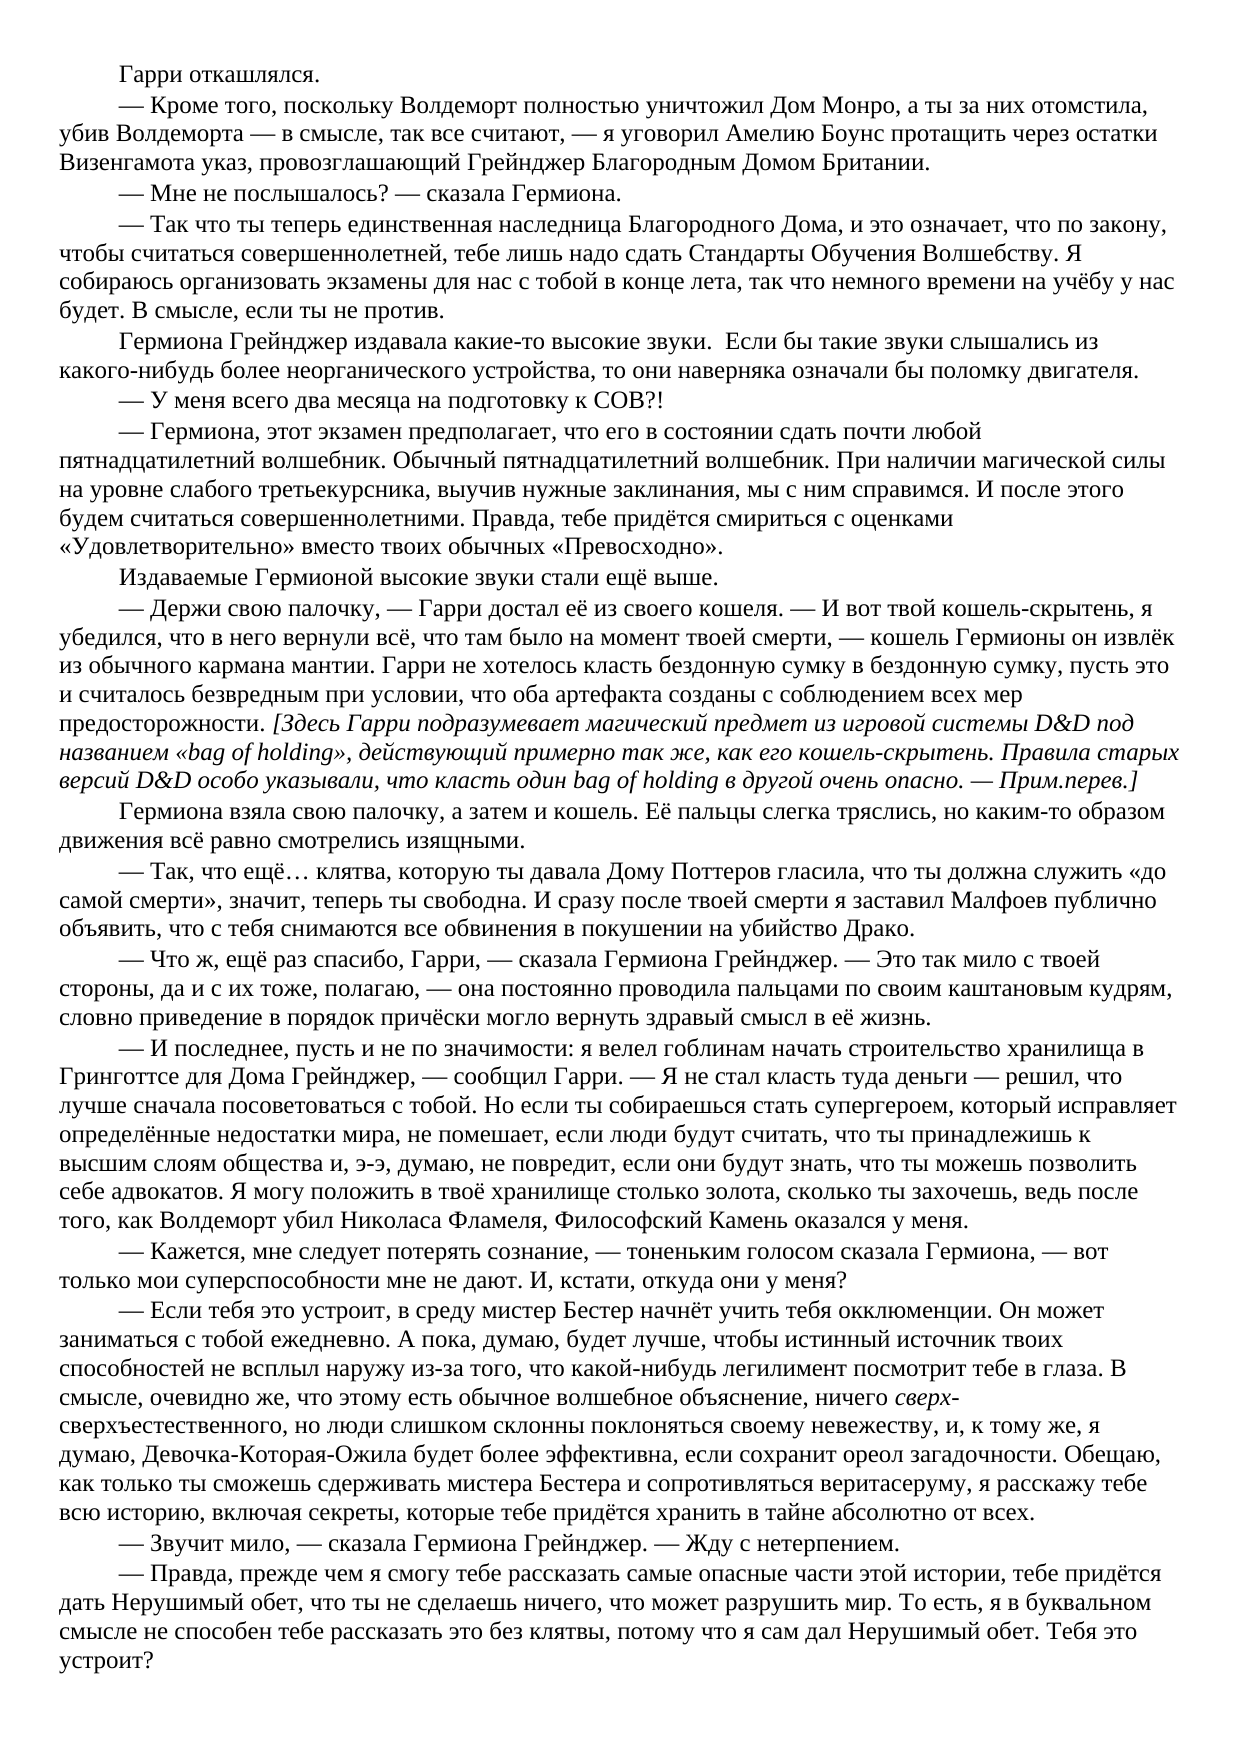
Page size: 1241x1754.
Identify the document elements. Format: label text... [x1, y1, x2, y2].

text — Так что ты теперь единственная наследница Благородного Дома, и это означает, что по закону, чтобы считаться совершеннолетней, тебе лишь надо сдать Стандарты Обучения Волшебству. Я собираюсь организовать экзамены для нас с тобой в конце лета, так что немного времени на учёбу у нас будет. В смысле, если ты не против. [59, 209, 1181, 324]
text — И последнее, пусть и не по значимости: я велел гоблинам начать строительство хранилища в Гринготтсе для Дома Грейнджер, — сообщил Гарри. — Я не стал класть туда деньги — решил, что лучше сначала посоветоваться с тобой. Но если ты собираешься стать супергероем, который исправляет определённые недостатки мира, не помешает, если люди будут считать, что ты принадлежишь к высшим слоям общества и, э-э, думаю, не повредит, если они будут знать, что ты можешь позволить себе адвокатов. Я могу положить в твоё хранилище столько золота, сколько ты захочешь, ведь после того, как Волдеморт убил Николаса Фламеля, Философский Камень оказался у меня. [59, 1033, 1181, 1234]
text — Звучит мило, — сказала Гермиона Грейнджер. — Жду с нетерпением. [59, 1528, 1181, 1556]
text — Мне не послышалось? — сказала Гермиона. [59, 178, 1181, 207]
text Гарри откашлялся. [59, 59, 1181, 88]
text — Кажется, мне следует потерять сознание, — тоненьким голосом сказала Гермиона, — вот только мои суперспособности мне не дают. И, кстати, откуда они у меня? [59, 1236, 1181, 1293]
text Гермиона Грейнджер издавала какие-то высокие звуки. Если бы такие звуки слышались из какого-нибудь более неорганического устройства, то они наверняка означали бы поломку двигателя. [59, 326, 1181, 383]
text — У меня всего два месяца на подготовку к СОВ?! [59, 386, 1181, 414]
text — Кроме того, поскольку Волдеморт полностью уничтожил Дом Монро, а ты за них отомстила, убив Волдеморта — в смысле, так все считают, — я уговорил Амелию Боунс протащить через остатки Визенгамота указ, провозглашающий Грейнджер Благородным Домом Британии. [59, 90, 1181, 176]
text — Что ж, ещё раз спасибо, Гарри, — сказала Гермиона Грейнджер. — Это так мило с твоей стороны, да и с их тоже, полагаю, — она постоянно проводила пальцами по своим каштановым кудрям, словно приведение в порядок причёски могло вернуть здравый смысл в её жизнь. [59, 944, 1181, 1031]
text — Гермиона, этот экзамен предполагает, что его в состоянии сдать почти любой пятнадцатилетний волшебник. Обычный пятнадцатилетний волшебник. При наличии магической силы на уровне слабого третьекурсника, выучив нужные заклинания, мы с ним справимся. И после этого будем считаться совершеннолетними. Правда, тебе придётся смириться с оценками «Удовлетворительно» вместо твоих обычных «Превосходно». [59, 416, 1181, 560]
text Издаваемые Гермионой высокие звуки стали ещё выше. [59, 562, 1181, 591]
text — Правда, прежде чем я смогу тебе рассказать самые опасные части этой истории, тебе придётся дать Нерушимый обет, что ты не сделаешь ничего, что может разрушить мир. То есть, я в буквальном смысле не способен тебе рассказать это без клятвы, потому что я сам дал Нерушимый обет. Тебя это устроит? [59, 1558, 1181, 1673]
text — Держи свою палочку, — Гарри достал её из своего кошеля. — И вот твой кошель-скрытень, я убедился, что в него вернули всё, что там было на момент твоей смерти, — кошель Гермионы он извлёк из обычного кармана мантии. Гарри не хотелось класть бездонную сумку в бездонную сумку, пусть это и считалось безвредным при условии, что оба артефакта созданы с соблюдением всех мер предосторожности. [Здесь Гарри подразумевает магический предмет из игровой системы D&D под названием «bag of holding», действующий примерно так же, как его кошель-скрытень. Правила старых версий D&D особо указывали, что класть один bag of holding в другой очень опасно. — Прим.перев.] [59, 593, 1181, 794]
text Гермиона взяла свою палочку, а затем и кошель. Её пальцы слегка тряслись, но каким-то образом движения всё равно смотрелись изящными. [59, 796, 1181, 854]
text — Так, что ещё… клятва, которую ты давала Дому Поттеров гласила, что ты должна служить «до самой смерти», значит, теперь ты свободна. И сразу после твоей смерти я заставил Малфоев публично объявить, что с тебя снимаются все обвинения в покушении на убийство Драко. [59, 856, 1181, 942]
text — Если тебя это устроит, в среду мистер Бестер начнёт учить тебя окклюменции. Он может заниматься с тобой ежедневно. А пока, думаю, будет лучше, чтобы истинный источник твоих способностей не всплыл наружу из-за того, что какой-нибудь легилимент посмотрит тебе в глаза. В смысле, очевидно же, что этому есть обычное волшебное объяснение, ничего сверх-сверхъестественного, но люди слишком склонны поклоняться своему невежеству, и, к тому же, я думаю, Девочка-Которая-Ожила будет более эффективна, если сохранит ореол загадочности. Обещаю, как только ты сможешь сдерживать мистера Бестера и сопротивляться веритасеруму, я расскажу тебе всю историю, включая секреты, которые тебе придётся хранить в тайне абсолютно от всех. [59, 1296, 1181, 1526]
